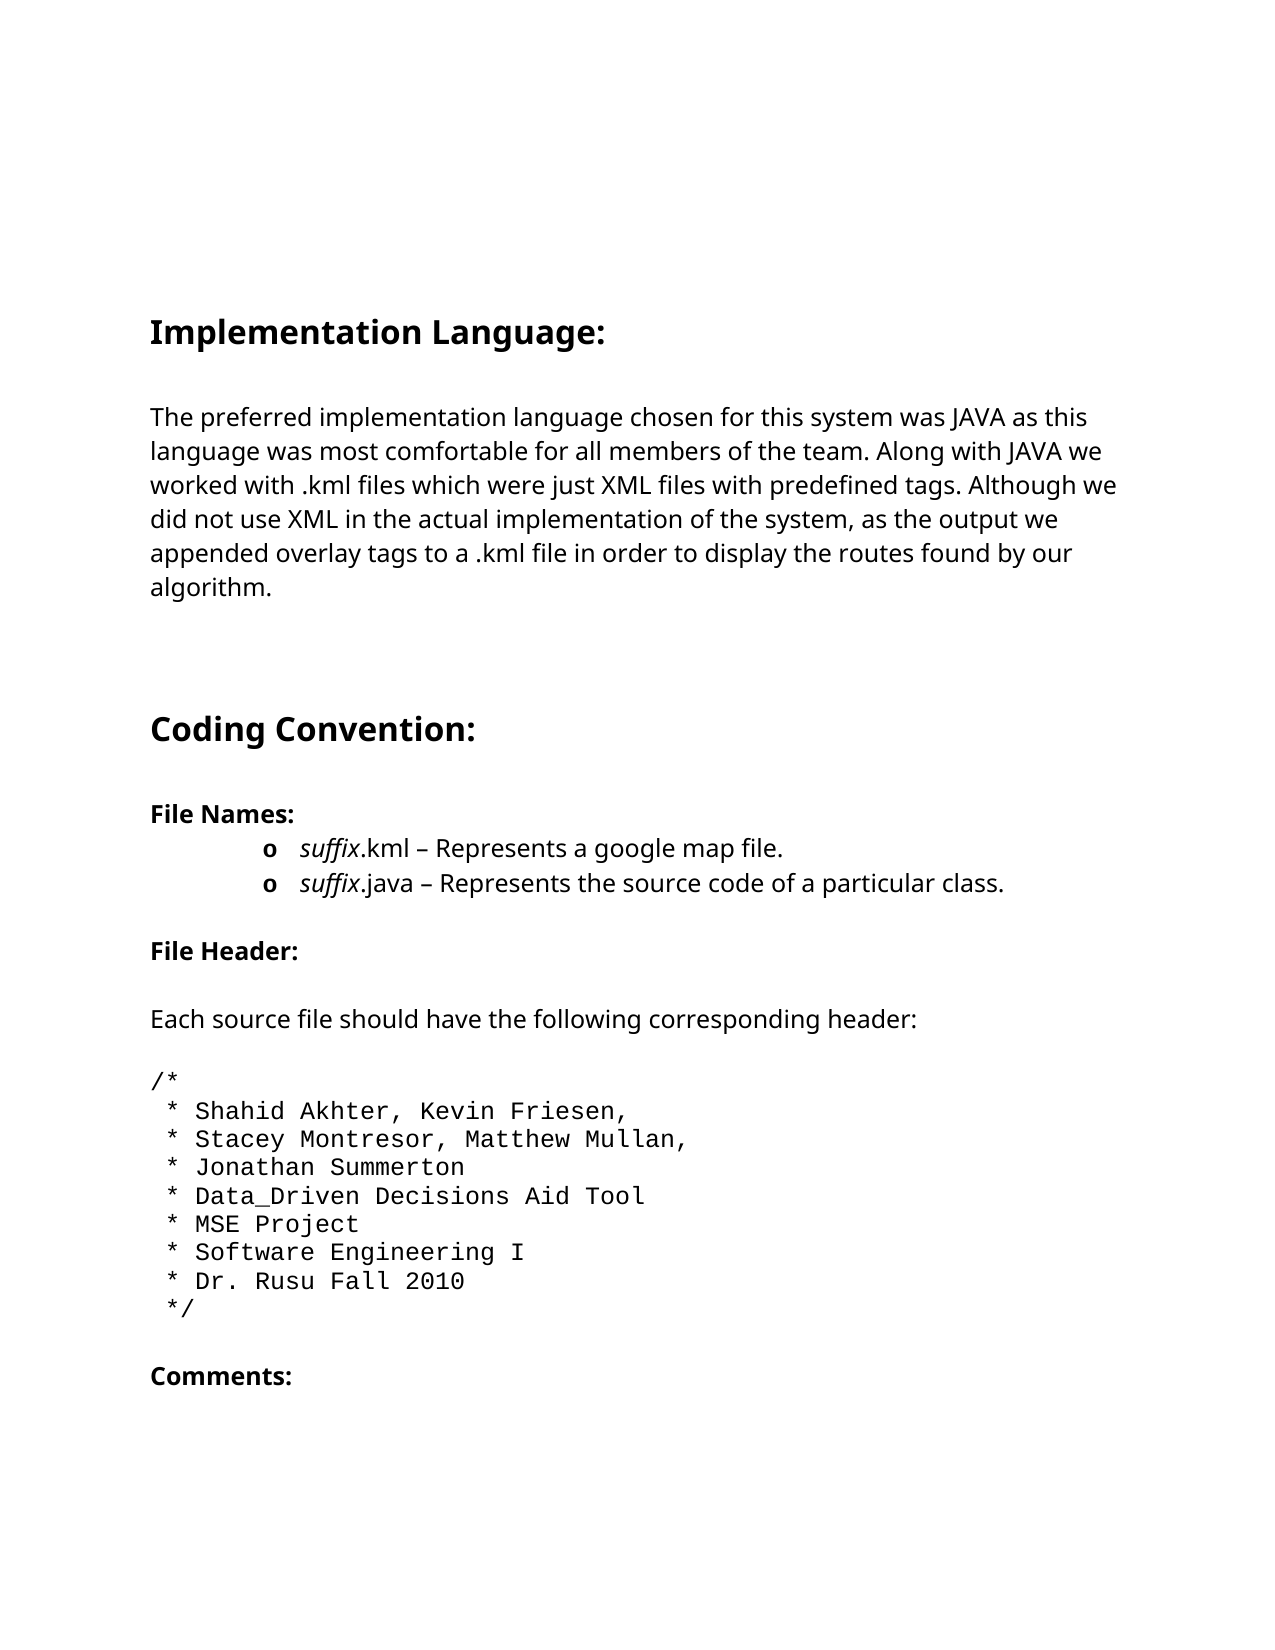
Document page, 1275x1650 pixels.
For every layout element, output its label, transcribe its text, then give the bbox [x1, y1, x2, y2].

text File Header: [150, 934, 1125, 968]
text Each source file should have the following corresponding header: [150, 1002, 1125, 1036]
text /* [150, 1070, 1125, 1098]
text Comments: [150, 1359, 1125, 1393]
text * MSE Project [150, 1212, 1125, 1240]
list suffix.java – Represents the source code of a particular class. [262, 865, 1125, 899]
text Implementation Language: [150, 309, 1125, 354]
text The preferred implementation language chosen for this system was JAVA as this language was most comfortable for all members of the team. Along with JAVA we worked with .kml files which were just XML files with predefined tags. Although we did not use XML in the actual implementation of the system, as the output we appended overlay tags to a .kml file in order to display the routes found by our algorithm. [150, 399, 1125, 604]
text */ [150, 1297, 1125, 1325]
text * Shahid Akhter, Kevin Friesen, [150, 1098, 1125, 1127]
text * Software Engineering I [150, 1240, 1125, 1268]
text * Data_Driven Decisions Aid Tool [150, 1183, 1125, 1212]
text File Names: [150, 797, 1125, 831]
text * Dr. Rusu Fall 2010 [150, 1268, 1125, 1297]
text Coding Convention: [150, 706, 1125, 752]
text * Jonathan Summerton [150, 1155, 1125, 1183]
list suffix.kml – Represents a google map file. [262, 831, 1125, 865]
text * Stacey Montresor, Matthew Mullan, [150, 1127, 1125, 1155]
